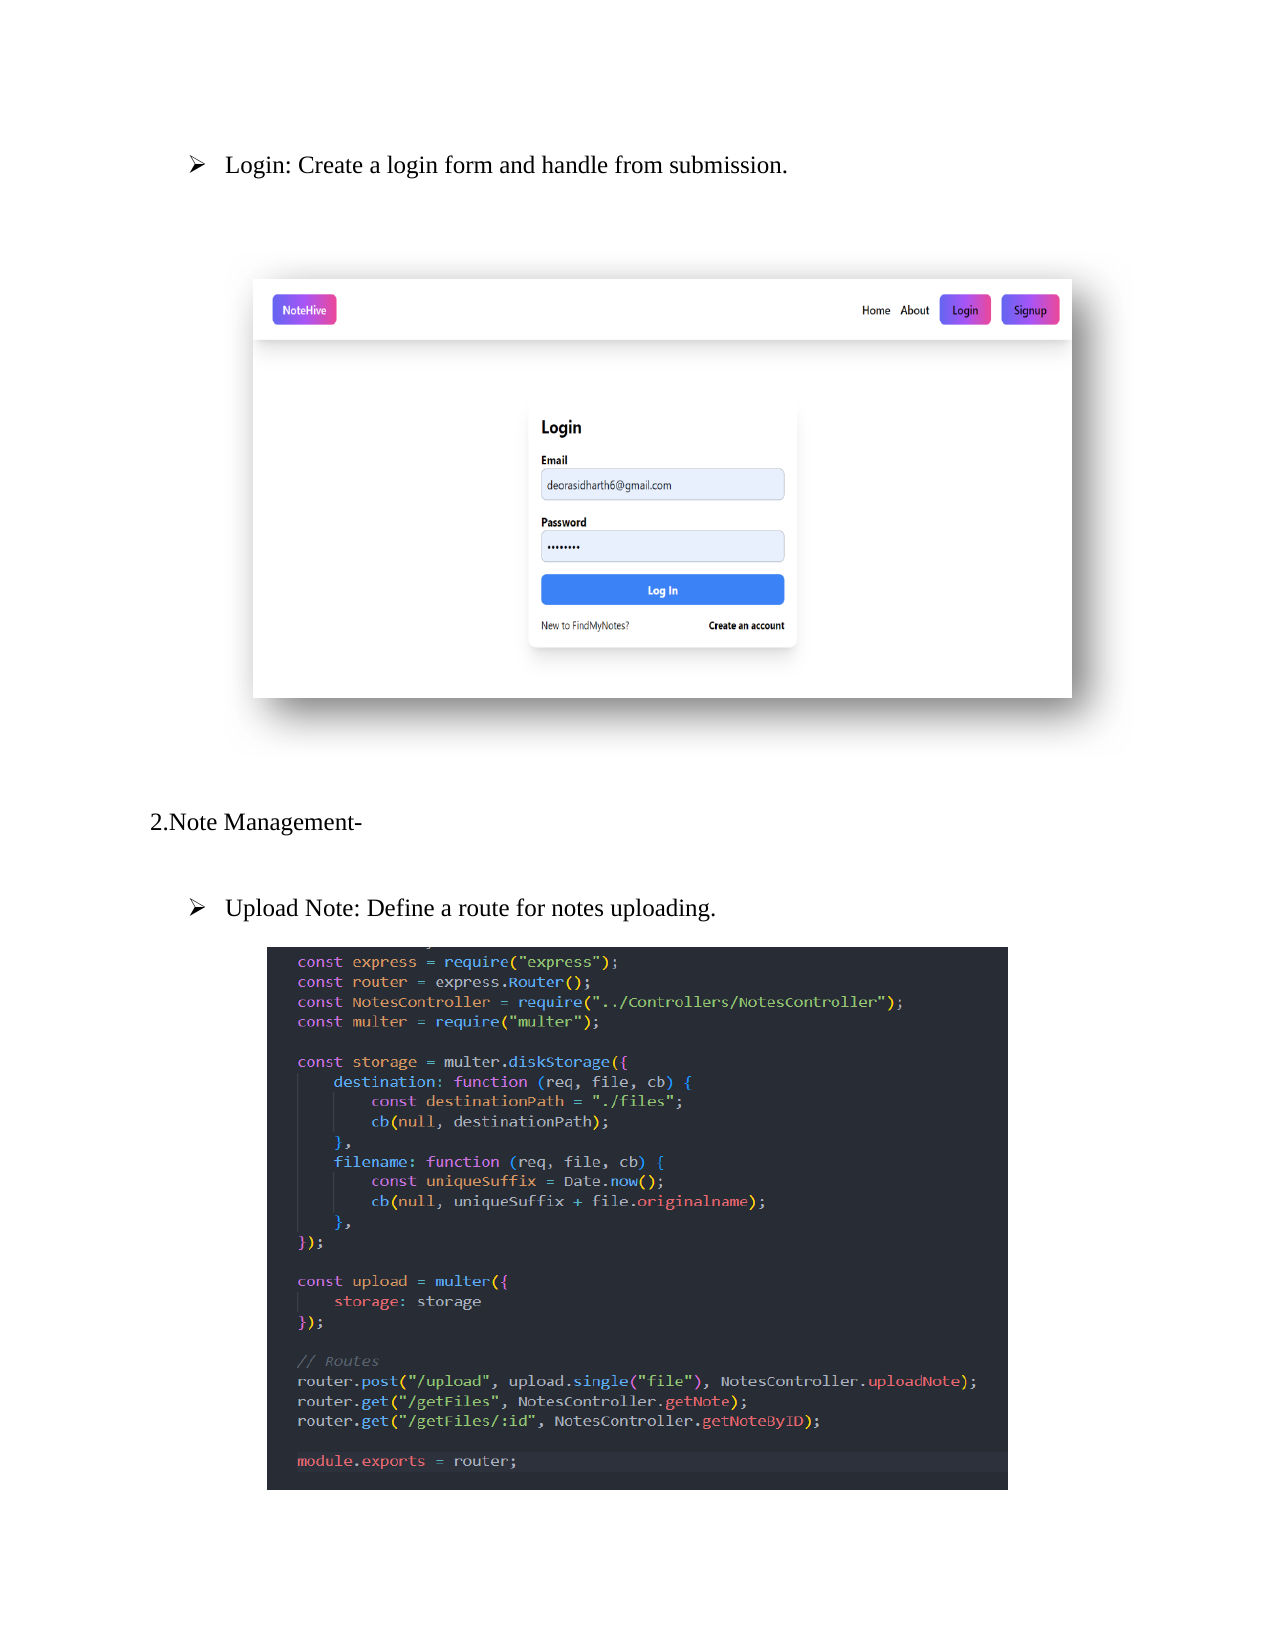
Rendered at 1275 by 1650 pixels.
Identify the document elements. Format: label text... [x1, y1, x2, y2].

list Upload Note: Define a route for notes uploading. [187, 893, 1125, 922]
picture [253, 279, 1072, 698]
text 2.Note Management- [150, 807, 1125, 835]
picture [267, 947, 1008, 1490]
list Login: Create a login form and handle from submission. [187, 150, 1125, 179]
